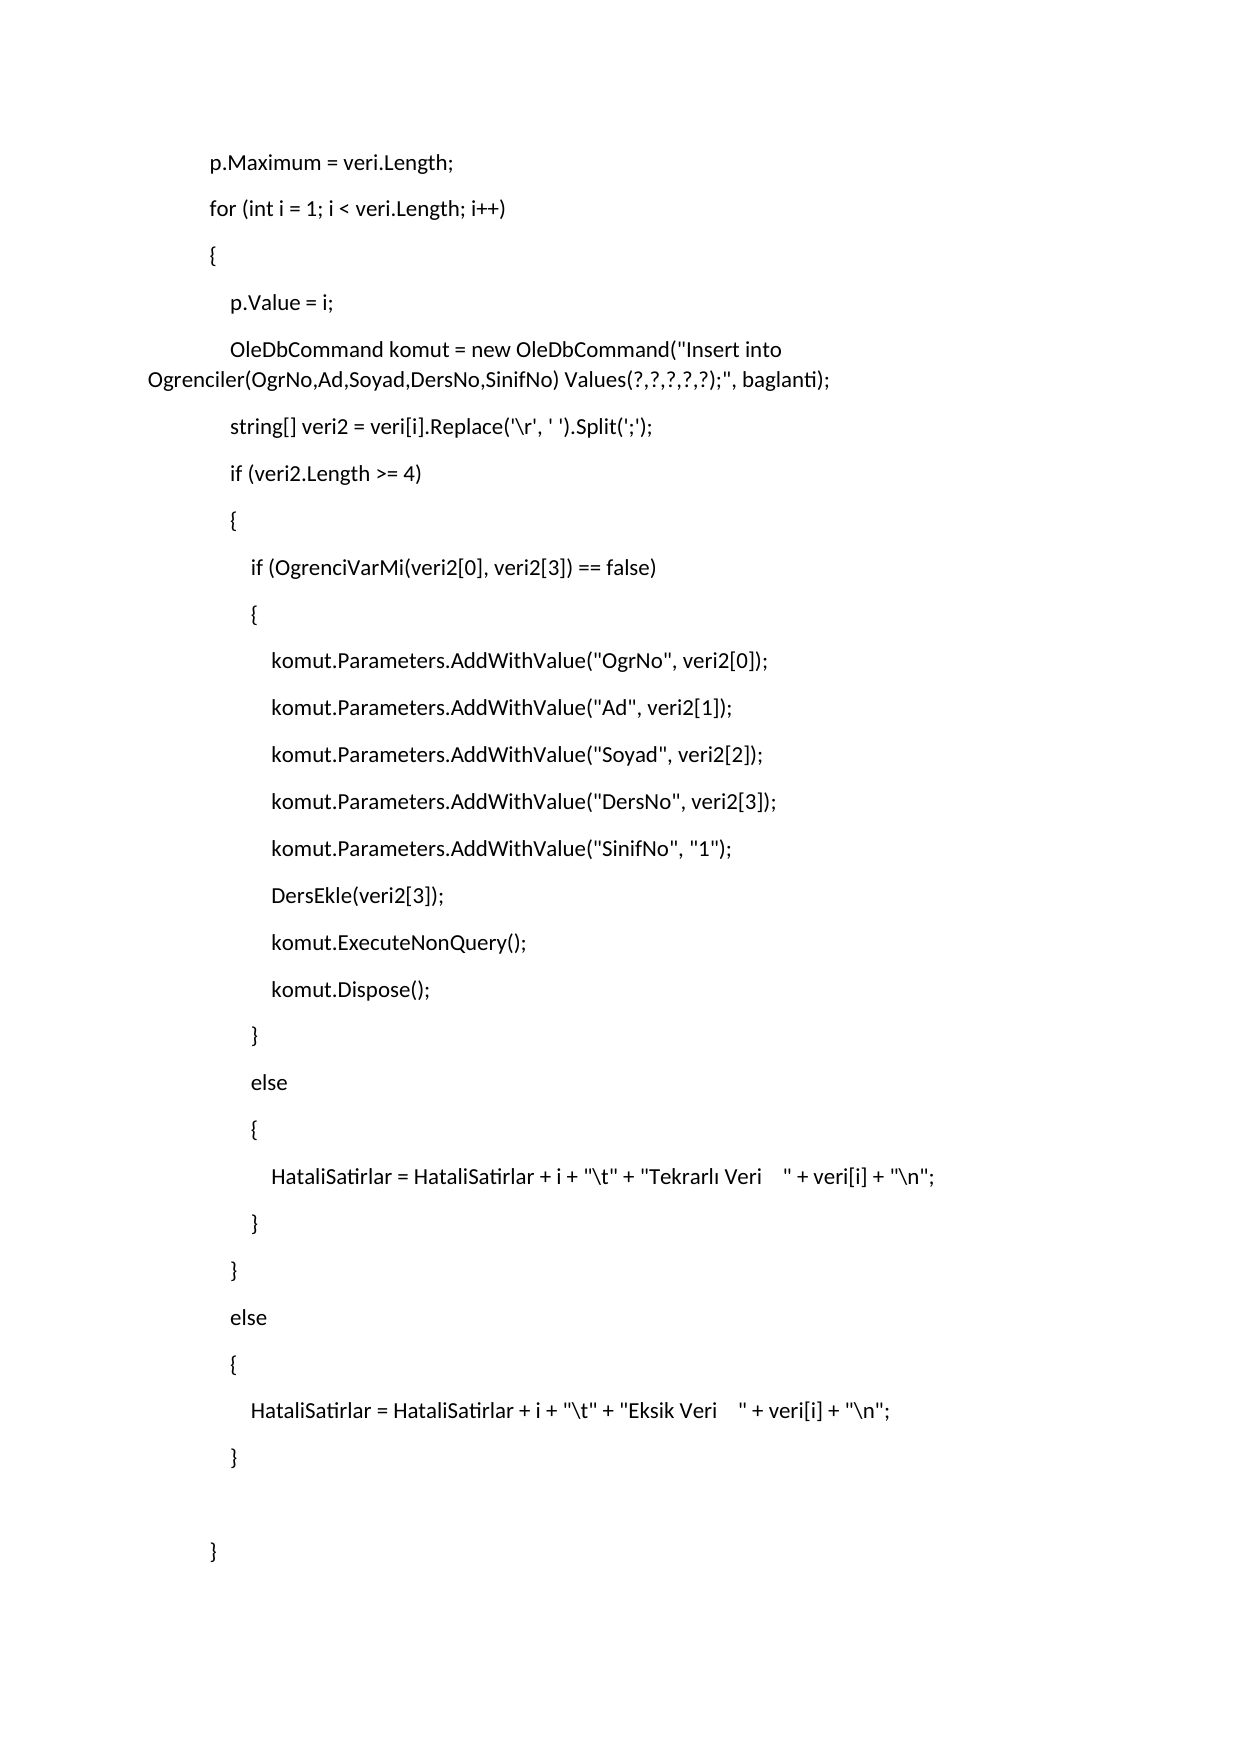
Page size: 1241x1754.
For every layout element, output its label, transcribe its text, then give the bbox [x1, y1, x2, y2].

text else [148, 1068, 1093, 1096]
text komut.Parameters.AddWithValue("Ad", veri2[1]); [148, 693, 1093, 721]
text HataliSatirlar = HataliSatirlar + i + "\t" + "Tekrarlı Veri " + veri[i] + "\n"; [148, 1162, 1093, 1190]
text else [148, 1303, 1093, 1331]
text } [148, 1256, 1093, 1284]
text { [148, 241, 1093, 269]
text { [148, 1115, 1093, 1143]
text } [148, 1209, 1093, 1237]
text for (int i = 1; i < veri.Length; i++) [148, 194, 1093, 222]
text DersEkle(veri2[3]); [148, 881, 1093, 909]
text } [148, 1443, 1093, 1471]
text { [148, 1350, 1093, 1378]
text HataliSatirlar = HataliSatirlar + i + "\t" + "Eksik Veri " + veri[i] + "\n"; [148, 1397, 1093, 1424]
text if (veri2.Length >= 4) [148, 459, 1093, 487]
text if (OgrenciVarMi(veri2[0], veri2[3]) == false) [148, 553, 1093, 581]
text } [148, 1537, 1093, 1565]
text komut.Parameters.AddWithValue("SinifNo", "1"); [148, 834, 1093, 862]
text { [148, 600, 1093, 628]
text komut.ExecuteNonQuery(); [148, 928, 1093, 956]
text p.Maximum = veri.Length; [148, 148, 1093, 176]
text string[] veri2 = veri[i].Replace('\r', ' ').Split(';'); [148, 412, 1093, 440]
text komut.Parameters.AddWithValue("Soyad", veri2[2]); [148, 740, 1093, 768]
text OleDbCommand komut = new OleDbCommand("Insert into Ogrenciler(OgrNo,Ad,Soyad,DersNo,SinifNo) Values(?,?,?,?,?);", baglanti); [148, 335, 1093, 393]
text komut.Parameters.AddWithValue("DersNo", veri2[3]); [148, 787, 1093, 815]
text komut.Dispose(); [148, 975, 1093, 1003]
text p.Value = i; [148, 288, 1093, 316]
text komut.Parameters.AddWithValue("OgrNo", veri2[0]); [148, 647, 1093, 674]
text { [148, 506, 1093, 534]
text } [148, 1022, 1093, 1049]
